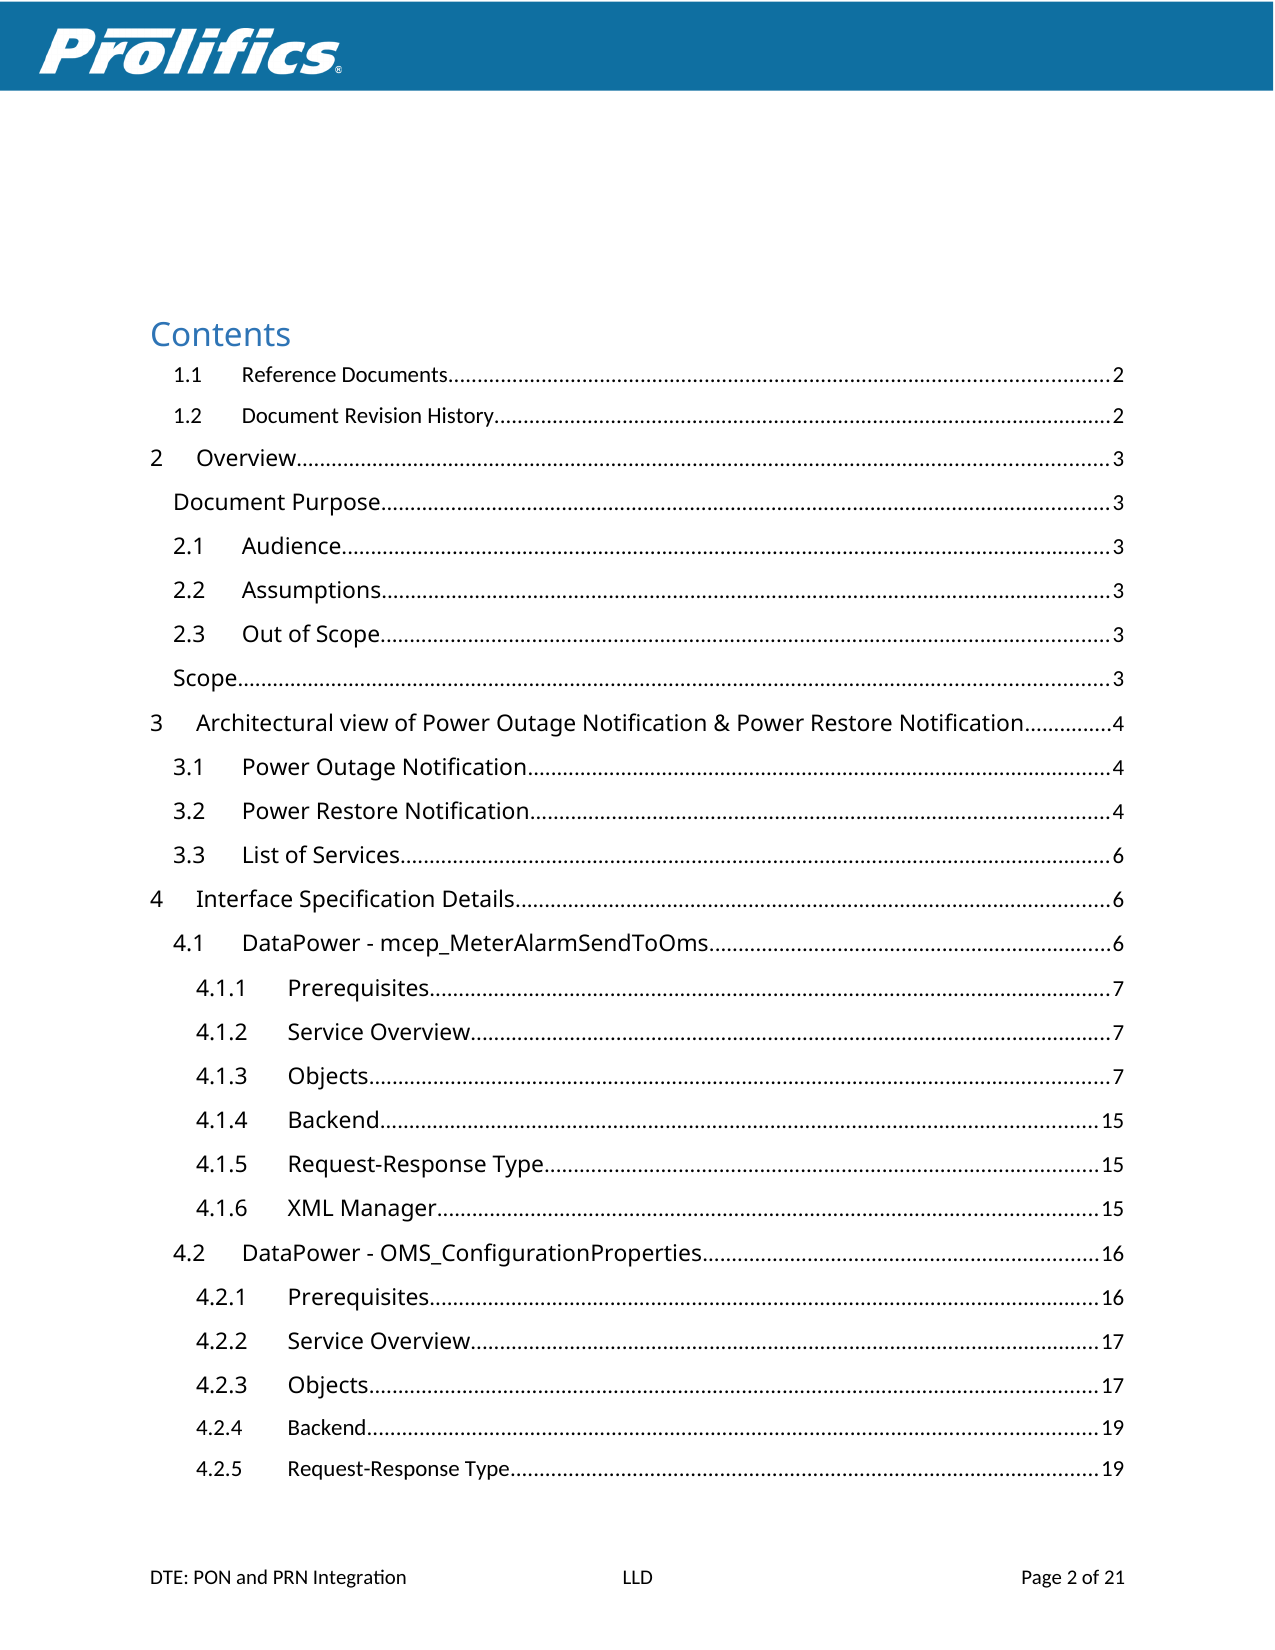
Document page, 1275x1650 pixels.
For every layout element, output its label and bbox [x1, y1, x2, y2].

picture [39, 28, 342, 75]
